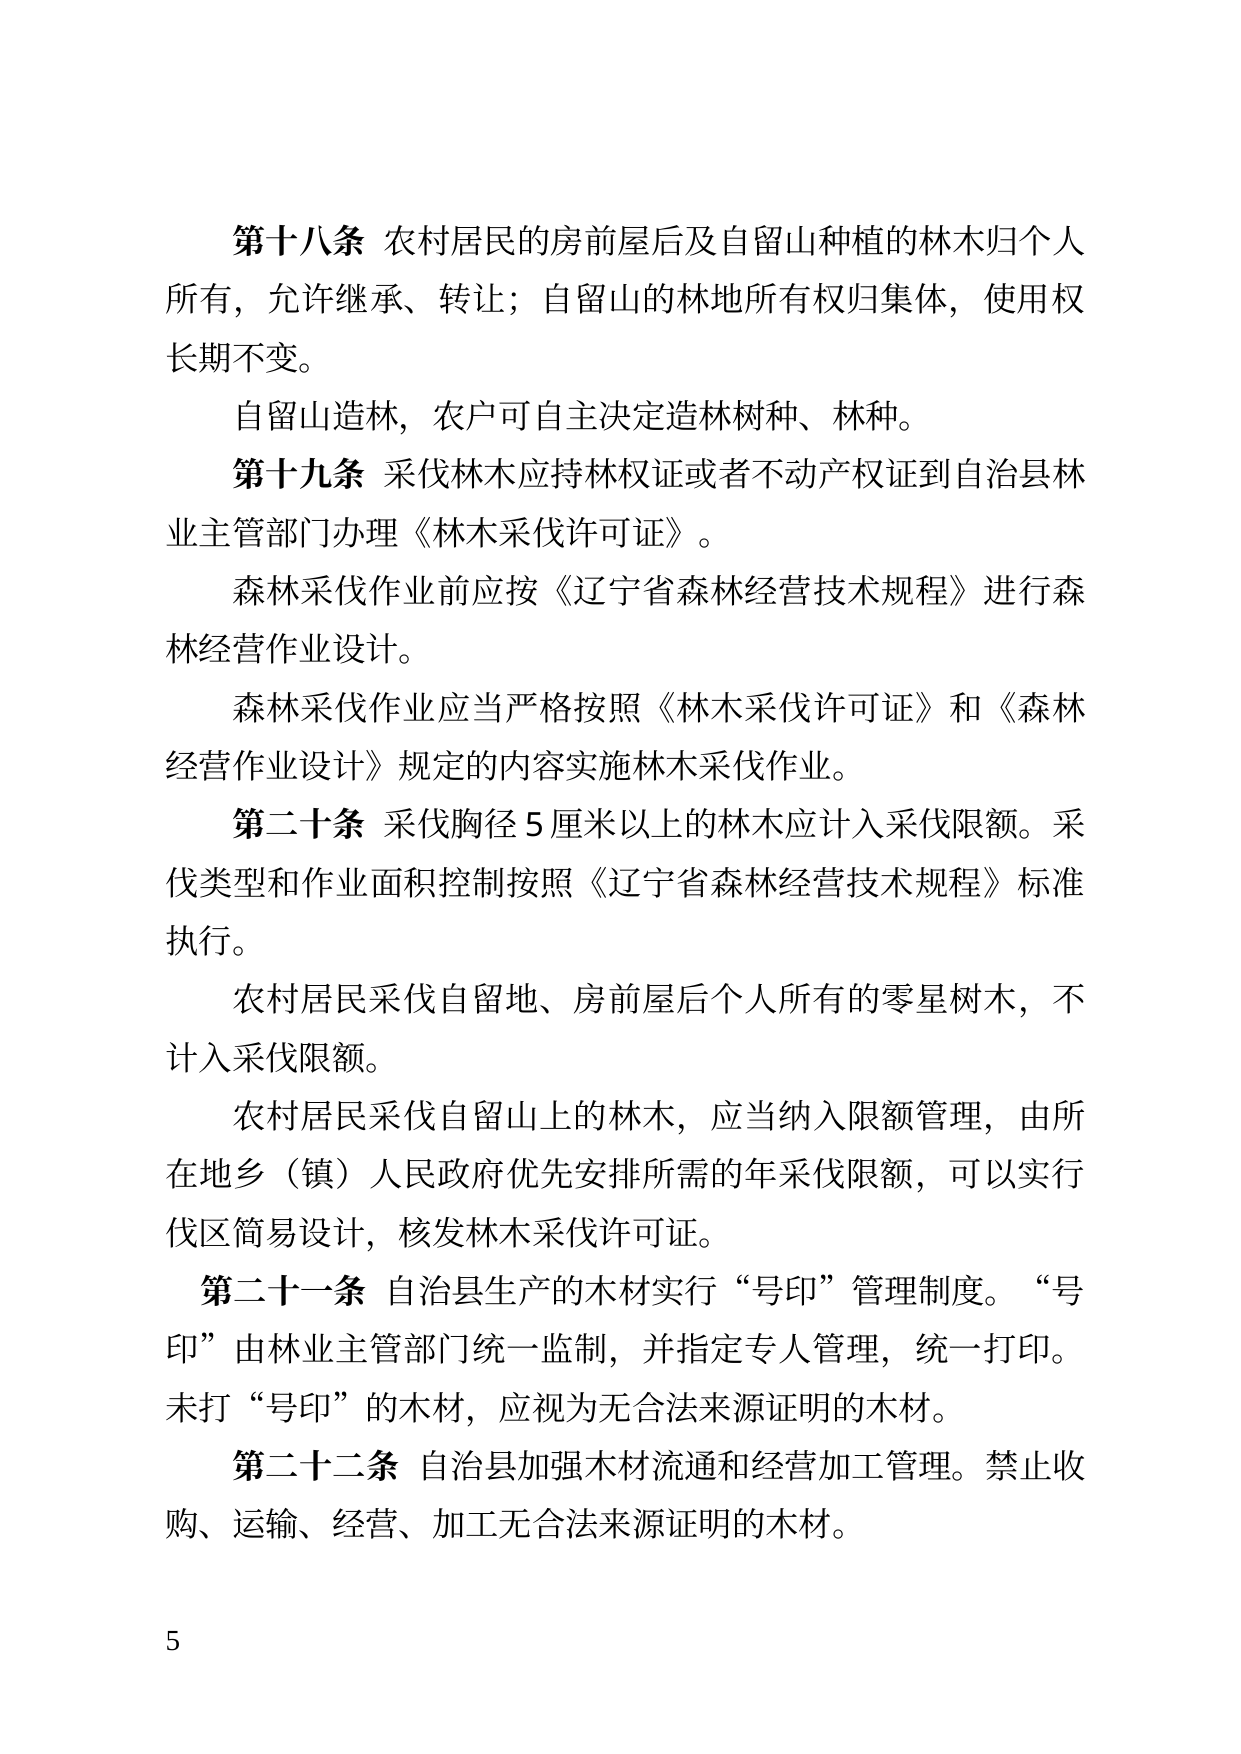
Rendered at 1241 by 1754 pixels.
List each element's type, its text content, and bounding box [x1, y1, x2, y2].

text 第二十条 采伐胸径5厘米以上的林木应计入采伐限额。采伐类型和作业面积控制按照《辽宁省森林经营技术规程》标准执行。 [165, 790, 1087, 965]
text 第二十二条 自治县加强木材流通和经营加工管理。禁止收购、运输、经营、加工无合法来源证明的木材。 [165, 1432, 1087, 1548]
text 自留山造林，农户可自主决定造林树种、林种。 [165, 382, 1087, 440]
text 森林采伐作业前应按《辽宁省森林经营技术规程》进行森林经营作业设计。 [165, 557, 1087, 673]
text 农村居民采伐自留山上的林木，应当纳入限额管理，由所在地乡（镇）人民政府优先安排所需的年采伐限额，可以实行伐区简易设计，核发林木采伐许可证。 [165, 1082, 1087, 1257]
text 第十八条 农村居民的房前屋后及自留山种植的林木归个人所有，允许继承、转让；自留山的林地所有权归集体，使用权长期不变。 [165, 207, 1087, 382]
text 农村居民采伐自留地、房前屋后个人所有的零星树木，不计入采伐限额。 [165, 965, 1087, 1082]
text 森林采伐作业应当严格按照《林木采伐许可证》和《森林经营作业设计》规定的内容实施林木采伐作业。 [165, 673, 1087, 790]
text 第二十一条 自治县生产的木材实行“号印”管理制度。“号印”由林业主管部门统一监制，并指定专人管理，统一打印。未打“号印”的木材，应视为无合法来源证明的木材。 [165, 1257, 1087, 1432]
text 第十九条 采伐林木应持林权证或者不动产权证到自治县林业主管部门办理《林木采伐许可证》。 [165, 440, 1087, 557]
